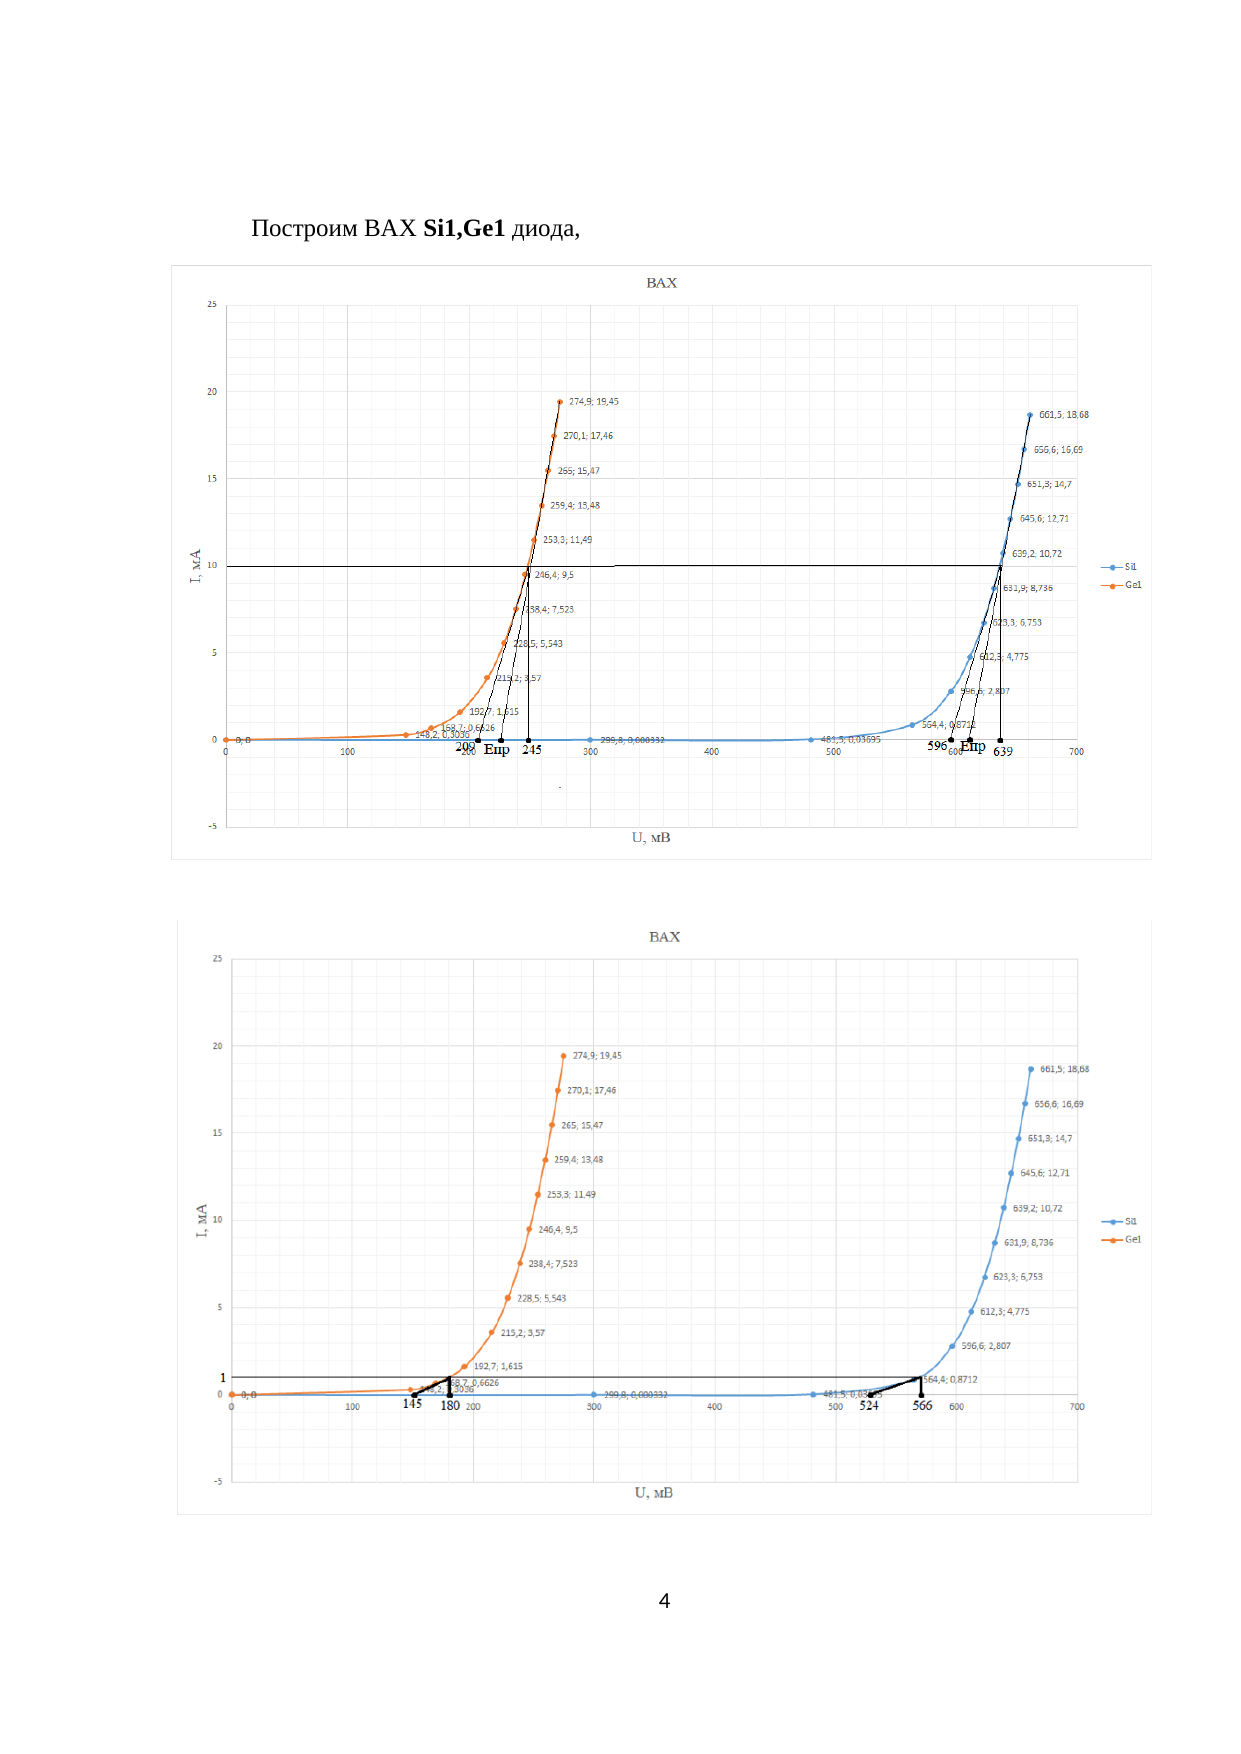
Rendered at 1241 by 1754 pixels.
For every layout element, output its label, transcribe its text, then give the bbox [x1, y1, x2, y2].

picture [171, 265, 1152, 860]
picture [177, 920, 1152, 1515]
text Построим ВАХ Si1,Ge1 диода, [177, 213, 1152, 242]
